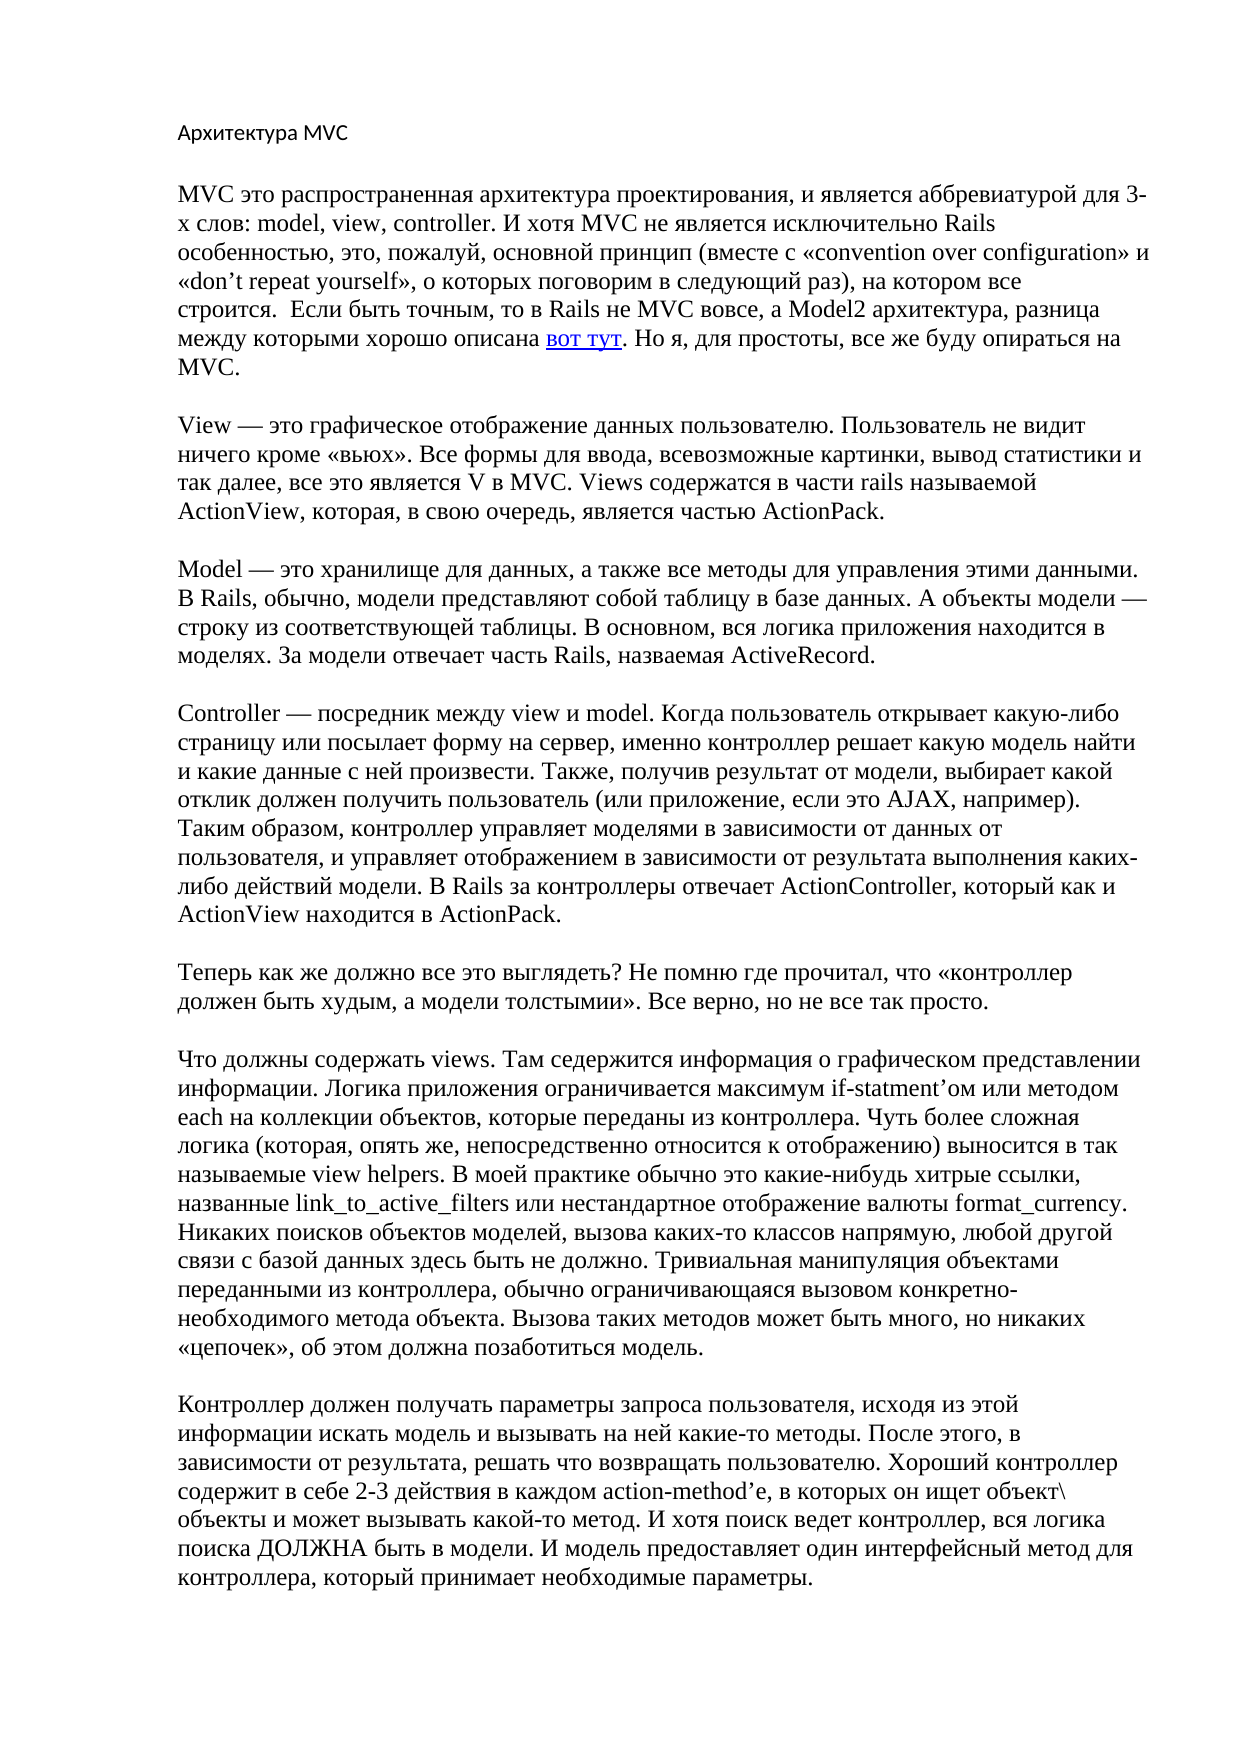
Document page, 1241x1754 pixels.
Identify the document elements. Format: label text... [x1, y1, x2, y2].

text Model — это хранилище для данных, а также все методы для управления этими данными. В Rails, обычно, модели представляют собой таблицу в базе данных. А объекты модели — строку из соответствующей таблицы. В основном, вся логика приложения находится в моделях. За модели отвечает часть Rails, назваемая ActiveRecord. [177, 554, 1152, 669]
text Controller — посредник между view и model. Когда пользователь открывает какую-либо страницу или посылает форму на сервер, именно контроллер решает какую модель найти и какие данные с ней произвести. Также, получив результат от модели, выбирает какой отклик должен получить пользователь (или приложение, если это AJAX, например). Таким образом, контроллер управляет моделями в зависимости от данных от пользователя, и управляет отображением в зависимости от результата выполнения каких-либо действий модели. В Rails за контроллеры отвечает ActionController, который как и ActionView находится в ActionPack. [177, 698, 1152, 928]
text Что должны содержать views. Там седержится информация о графическом представлении информации. Логика приложения ограничивается максимум if-statment’ом или методом each на коллекции объектов, которые переданы из контроллера. Чуть более сложная логика (которая, опять же, непосредственно относится к отображению) выносится в так называемые view helpers. В моей практике обычно это какие-нибудь хитрые ссылки, названные link_to_active_filters или нестандартное отображение валюты format_currency. Никаких поисков объектов моделей, вызова каких-то классов напрямую, любой другой связи с базой данных здесь быть не должно. Тривиальная манипуляция объектами переданными из контроллера, обычно ограничивающаяся вызовом конкретно-необходимого метода объекта. Вызова таких методов может быть много, но никаких «цепочек», об этом должна позаботиться модель. [177, 1044, 1152, 1360]
text Теперь как же должно все это выглядеть? Не помню где прочитал, что «контроллер должен быть худым, а модели толстымии». Все верно, но не все так просто. [177, 957, 1152, 1015]
text Контроллер должен получать параметры запроса пользователя, исходя из этой информации искать модель и вызывать на ней какие-то методы. После этого, в зависимости от результата, решать что возвращать пользователю. Хороший контроллер содержит в себе 2-3 действия в каждом action-method’e, в которых он ищет объект\объекты и может вызывать какой-то метод. И хотя поиск ведет контроллер, вся логика поиска ДОЛЖНА быть в модели. И модель предоставляет один интерфейсный метод для контроллера, который принимает необходимые параметры. [177, 1389, 1152, 1591]
text View — это графическое отображение данных пользователю. Пользователь не видит ничего кроме «вьюх». Все формы для ввода, всевозможные картинки, вывод статистики и так далее, все это является V в MVC. Views содержатся в части rails называемой ActionView, которая, в свою очередь, является частью ActionPack. [177, 410, 1152, 525]
text MVC это распространенная архитектура проектирования, и является аббревиатурой для 3-х слов: model, view, controller. И хотя MVC не является исключительно Rails особенностью, это, пожалуй, основной принцип (вместе с «convention over configuration» и «don’t repeat yourself», о которых поговорим в следующий раз), на котором все строится. Если быть точным, то в Rails не MVC вовсе, а Model2 архитектура, разница между которыми хорошо описана вот тут. Но я, для простоты, все же буду опираться на MVC. [177, 179, 1152, 381]
text Архитектура MVC [177, 118, 1152, 146]
